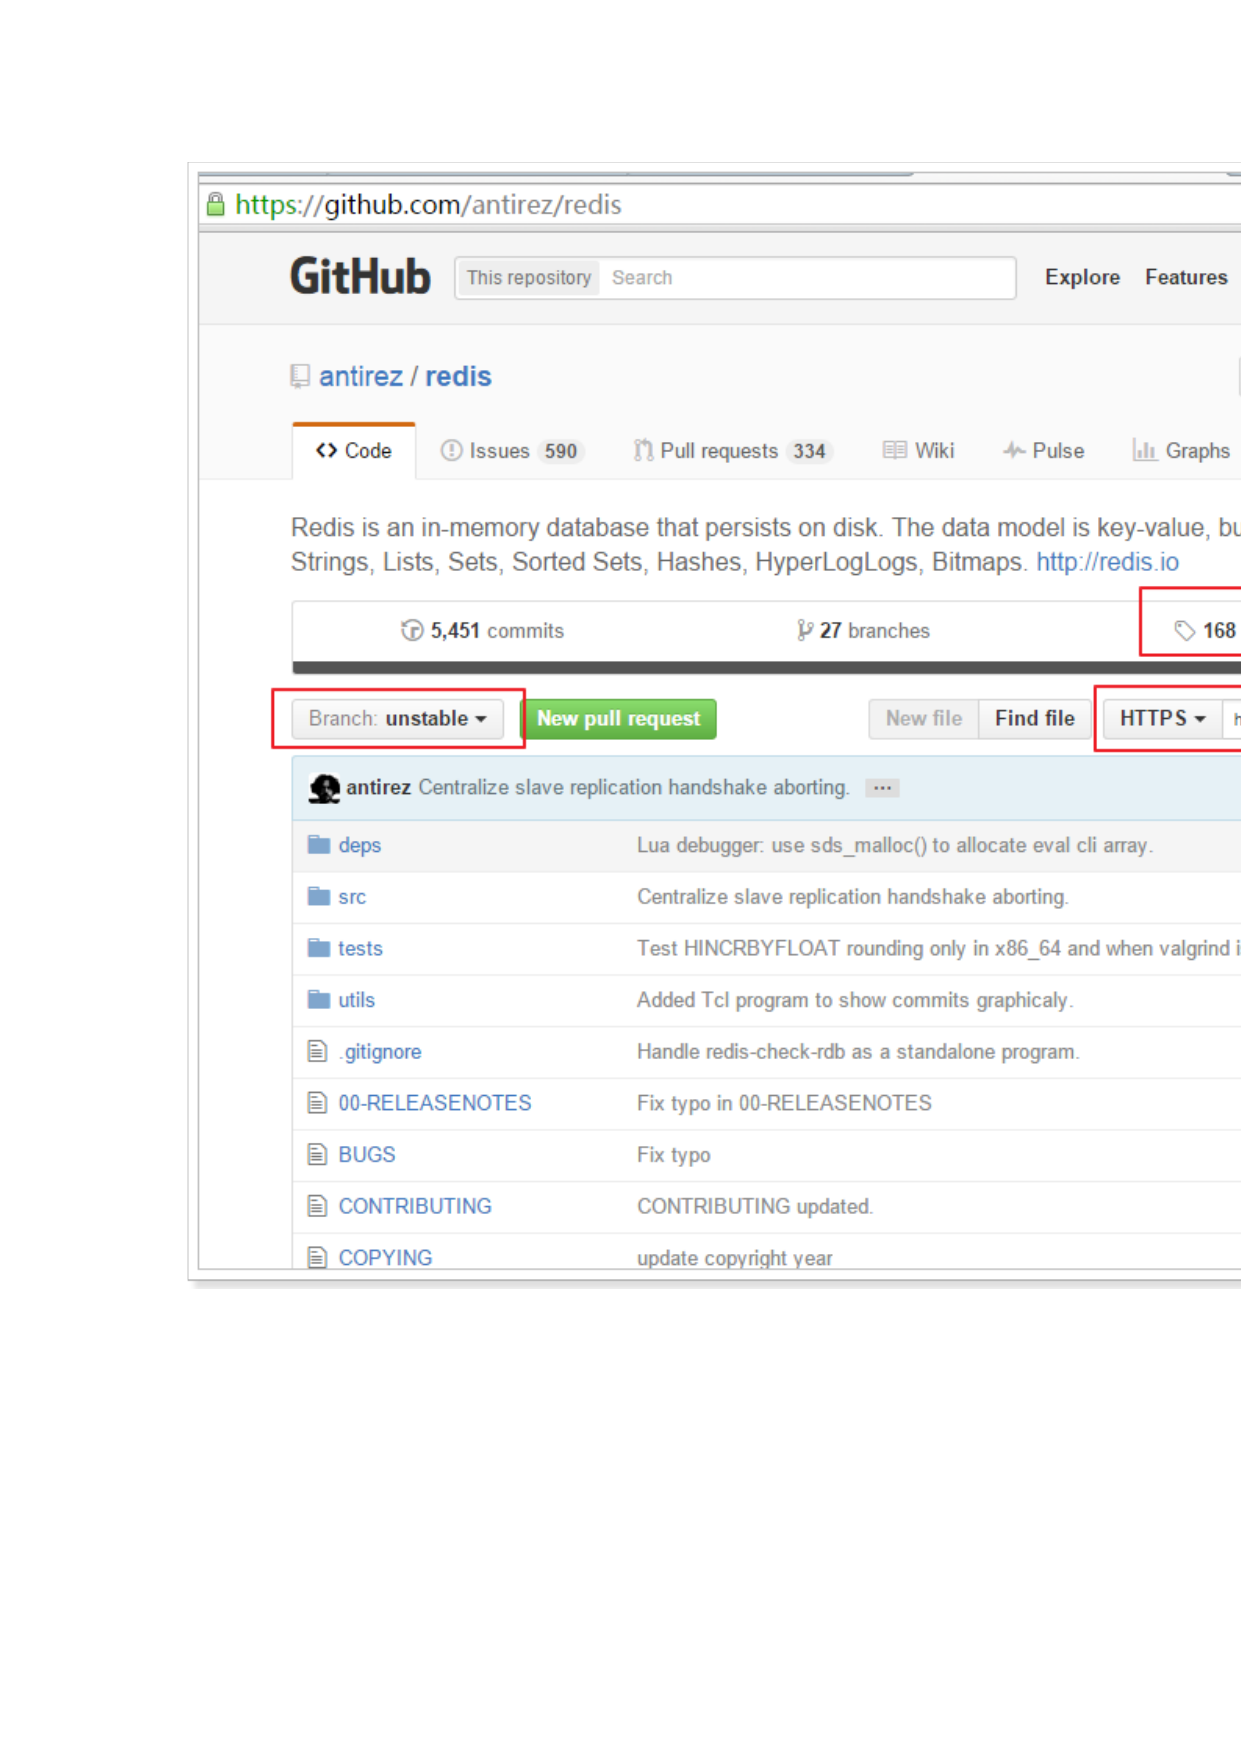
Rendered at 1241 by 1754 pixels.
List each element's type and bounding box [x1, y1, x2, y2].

picture [187, 162, 1241, 1289]
